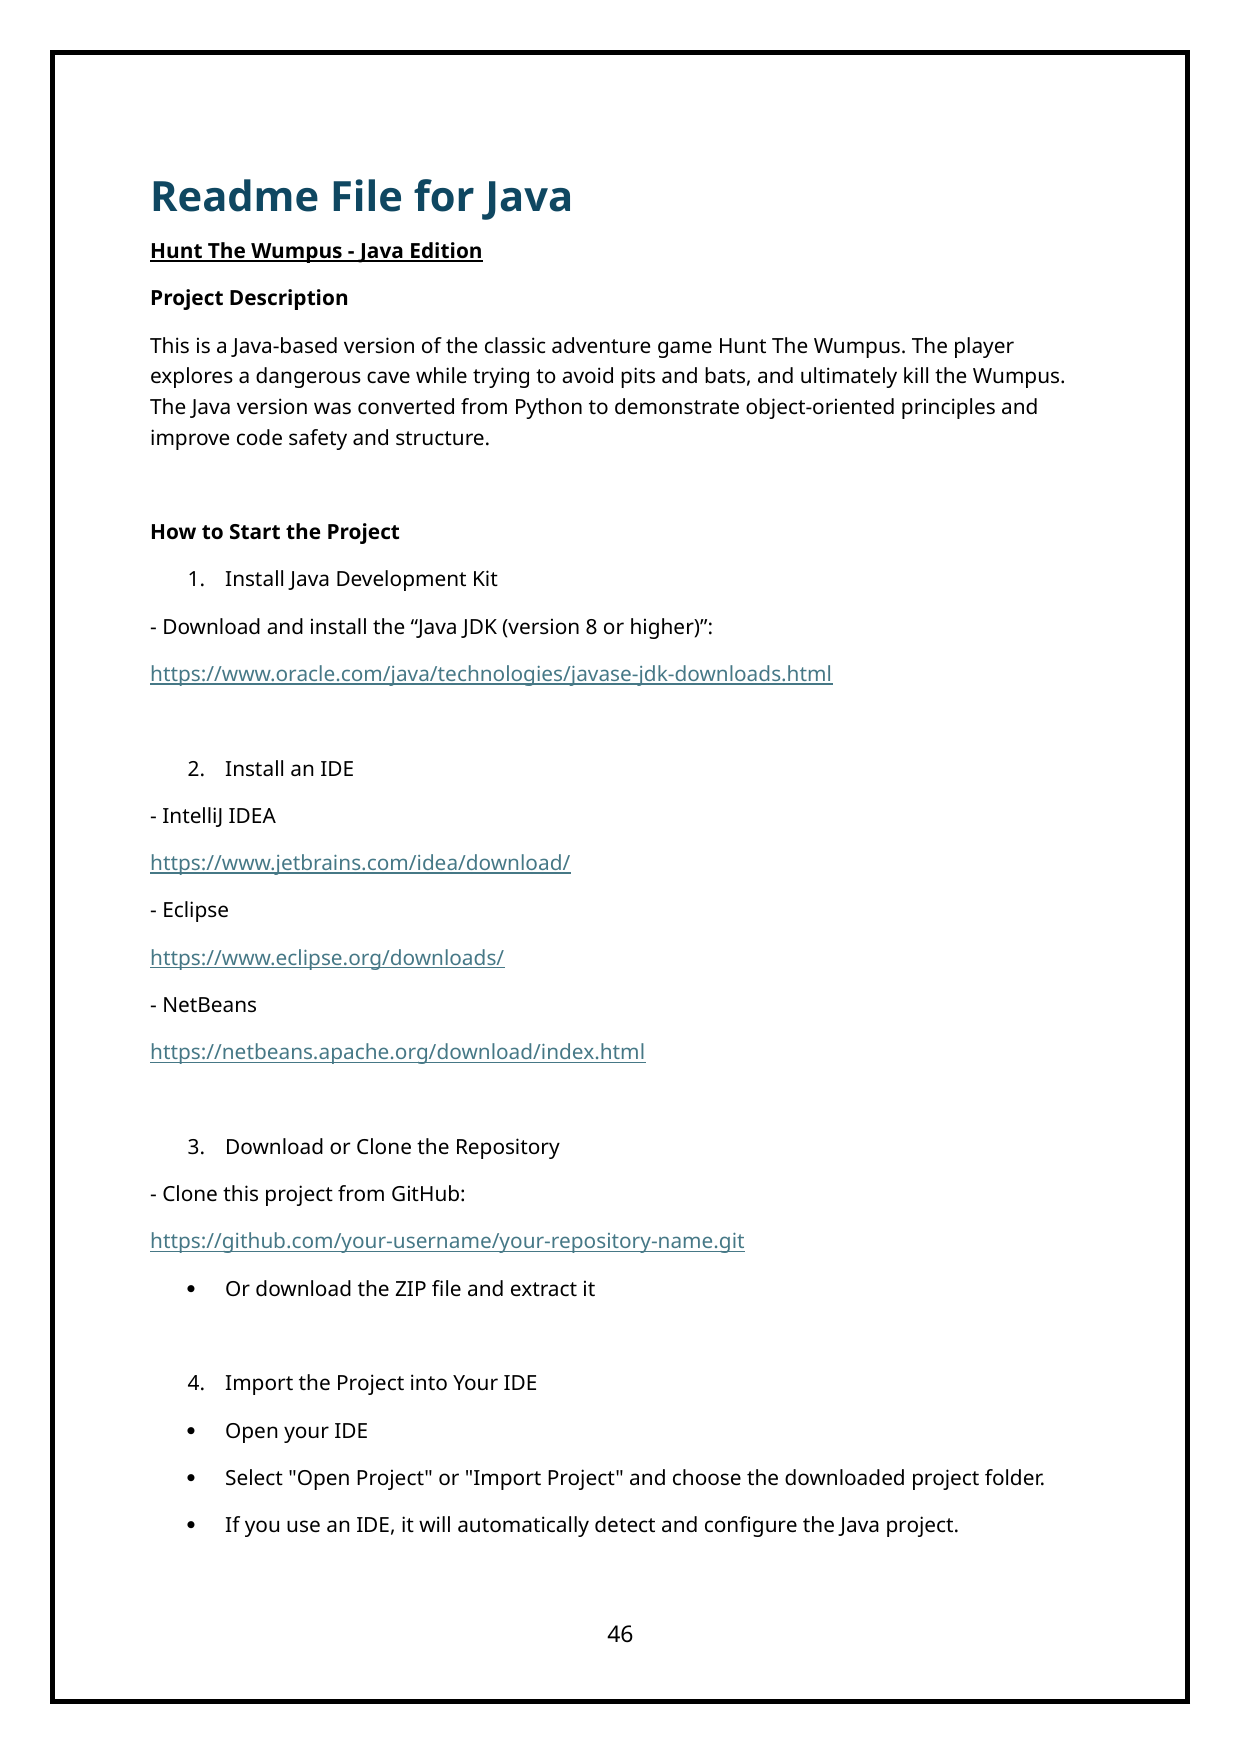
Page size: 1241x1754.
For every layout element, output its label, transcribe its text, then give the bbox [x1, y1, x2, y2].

text https://www.eclipse.org/downloads/ [150, 943, 1090, 971]
text - Clone this project from GitHub: [150, 1179, 1090, 1208]
subtitle Readme File for Java [150, 167, 1090, 223]
list Import the Project into Your IDE [187, 1368, 1090, 1397]
list Select "Open Project" or "Import Project" and choose the downloaded project folder. [187, 1463, 1090, 1492]
text - NetBeans [150, 990, 1090, 1019]
text Project Description [150, 283, 1090, 312]
text https://github.com/your-username/your-repository-name.git [150, 1227, 1090, 1255]
text https://www.jetbrains.com/idea/download/ [150, 848, 1090, 877]
text This is a Java-based version of the classic adventure game Hunt The Wumpus. The player explores a dangerous cave while trying to avoid pits and bats, and ultimately kill the Wumpus. The Java version was converted from Python to demonstrate object-oriented principles and improve code safety and structure. [150, 331, 1090, 451]
list If you use an IDE, it will automatically detect and configure the Java project. [187, 1510, 1090, 1573]
list Download or Clone the Repository [187, 1132, 1090, 1161]
list Or download the ZIP file and extract it [187, 1274, 1090, 1302]
list Install Java Development Kit [187, 564, 1090, 593]
text How to Start the Project [150, 517, 1090, 546]
text - Download and install the “Java JDK (version 8 or higher)”: [150, 612, 1090, 640]
text https://netbeans.apache.org/download/index.html [150, 1037, 1090, 1066]
text - Eclipse [150, 896, 1090, 924]
text Hunt The Wumpus - Java Edition [150, 236, 1090, 265]
text https://www.oracle.com/java/technologies/javase-jdk-downloads.html [150, 659, 1090, 688]
list Open your IDE [187, 1416, 1090, 1444]
text - IntelliJ IDEA [150, 801, 1090, 829]
list Install an IDE [187, 754, 1090, 782]
